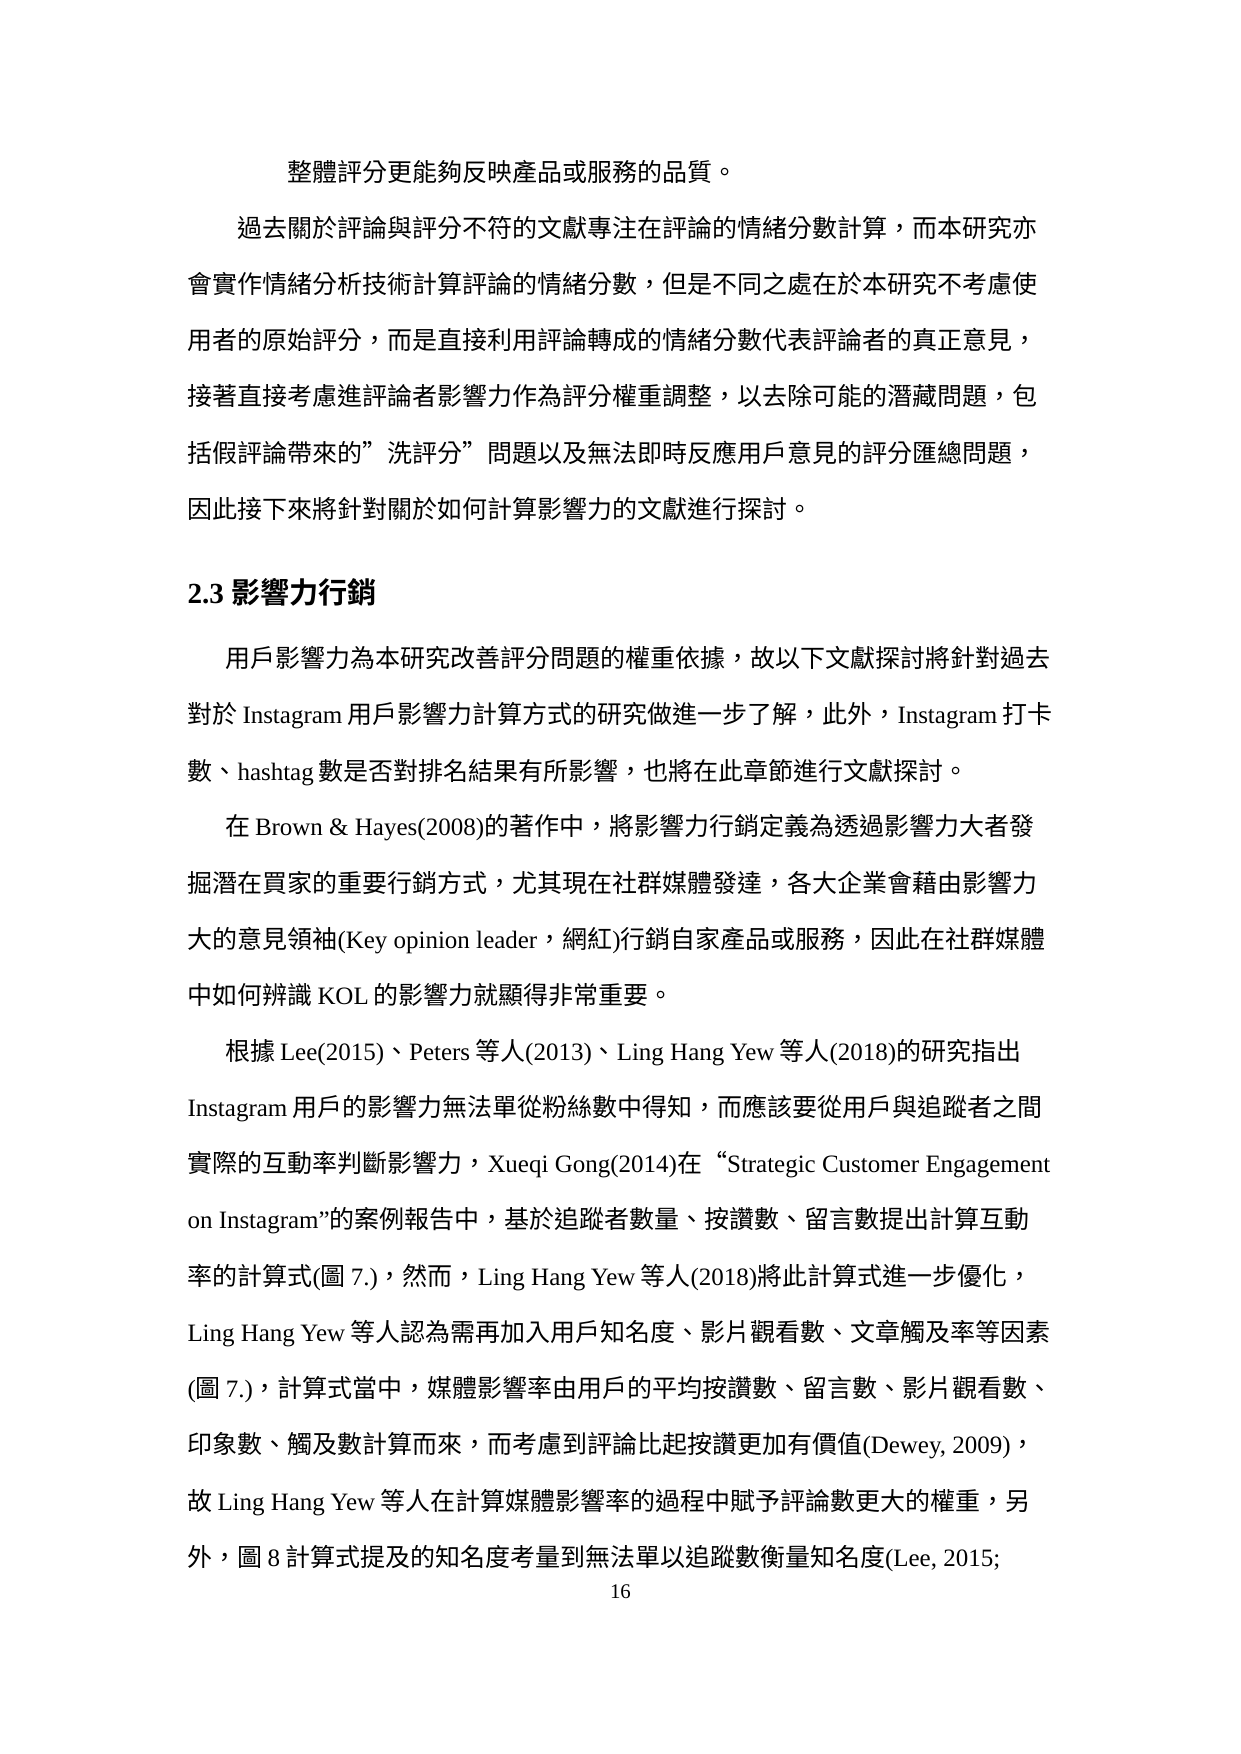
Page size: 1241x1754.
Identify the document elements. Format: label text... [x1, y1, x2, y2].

text 過去關於評論與評分不符的文獻專注在評論的情緒分數計算，而本研究亦會實作情緒分析技術計算評論的情緒分數，但是不同之處在於本研究不考慮使用者的原始評分，而是直接利用評論轉成的情緒分數代表評論者的真正意見，接著直接考慮進評論者影響力作為評分權重調整，以去除可能的潛藏問題，包括假評論帶來的”洗評分”問題以及無法即時反應用戶意見的評分匯總問題，因此接下來將針對關於如何計算影響力的文獻進行探討。 [187, 207, 1053, 526]
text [187, 1031, 1053, 1574]
text 2.3 影響力行銷 [187, 554, 1053, 629]
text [287, 152, 1053, 189]
text 用戶影響力為本研究改善評分問題的權重依據，故以下文獻探討將針對過去對於Instagram用戶影響力計算方式的研究做進一步了解，此外，Instagram打卡數、hashtag數是否對排名結果有所影響，也將在此章節進行文獻探討。 [187, 638, 1053, 788]
text 在Brown & Hayes(2008)的著作中，將影響力行銷定義為透過影響力大者發掘潛在買家的重要行銷方式，尤其現在社群媒體發達，各大企業會藉由影響力大的意見領袖(Key opinion leader，網紅)行銷自家產品或服務，因此在社群媒體中如何辨識KOL的影響力就顯得非常重要。 [187, 806, 1053, 1012]
